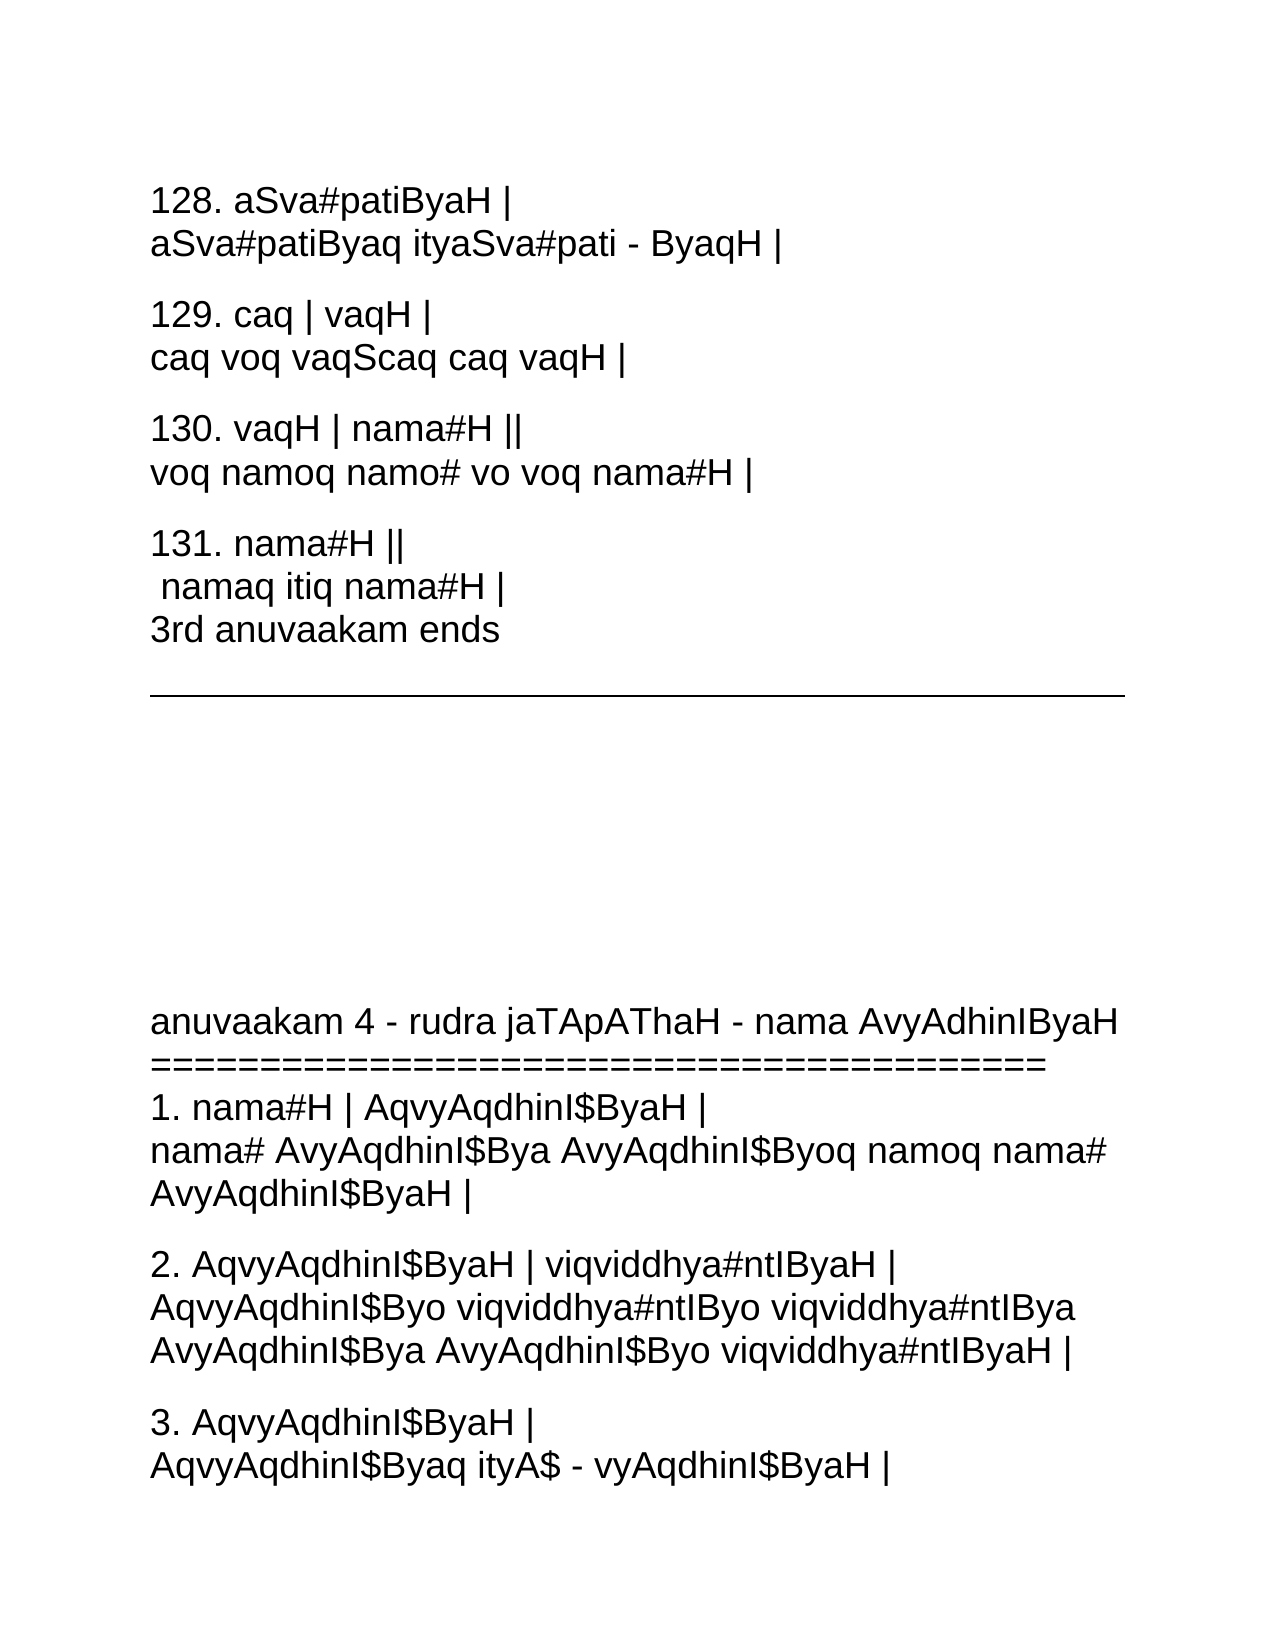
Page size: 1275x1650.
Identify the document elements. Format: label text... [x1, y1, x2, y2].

text anuvaakam 4 - rudra jaTApAThaH - nama AvyAdhinIByaH [150, 999, 1125, 1042]
text ========================================= [150, 1042, 1125, 1085]
text nama# AvyAqdhinI$Bya AvyAqdhinI$Byoq namoq nama# AvyAqdhinI$ByaH | [150, 1128, 1125, 1214]
text 130. vaqH | nama#H || [150, 407, 1125, 450]
text AqvyAqdhinI$Byo viqviddhya#ntIByo viqviddhya#ntIBya AvyAqdhinI$Bya AvyAqdhinI$Byo viqviddhya#ntIByaH | [150, 1286, 1125, 1372]
text namaq itiq nama#H | [150, 564, 1125, 607]
text 3rd anuvaakam ends [150, 607, 1125, 650]
text 1. nama#H | AqvyAqdhinI$ByaH | [150, 1085, 1125, 1128]
text AqvyAqdhinI$Byaq ityA$ - vyAqdhinI$ByaH | [150, 1443, 1125, 1486]
text voq namoq namo# vo voq nama#H | [150, 450, 1125, 493]
text 128. aSva#patiByaH | [150, 178, 1125, 221]
text aSva#patiByaq ityaSva#pati - ByaqH | [150, 221, 1125, 264]
text caq voq vaqScaq caq vaqH | [150, 335, 1125, 378]
text 129. caq | vaqH | [150, 292, 1125, 335]
text 2. AqvyAqdhinI$ByaH | viqviddhya#ntIByaH | [150, 1242, 1125, 1286]
text 131. nama#H || [150, 521, 1125, 564]
text 3. AqvyAqdhinI$ByaH | [150, 1400, 1125, 1443]
